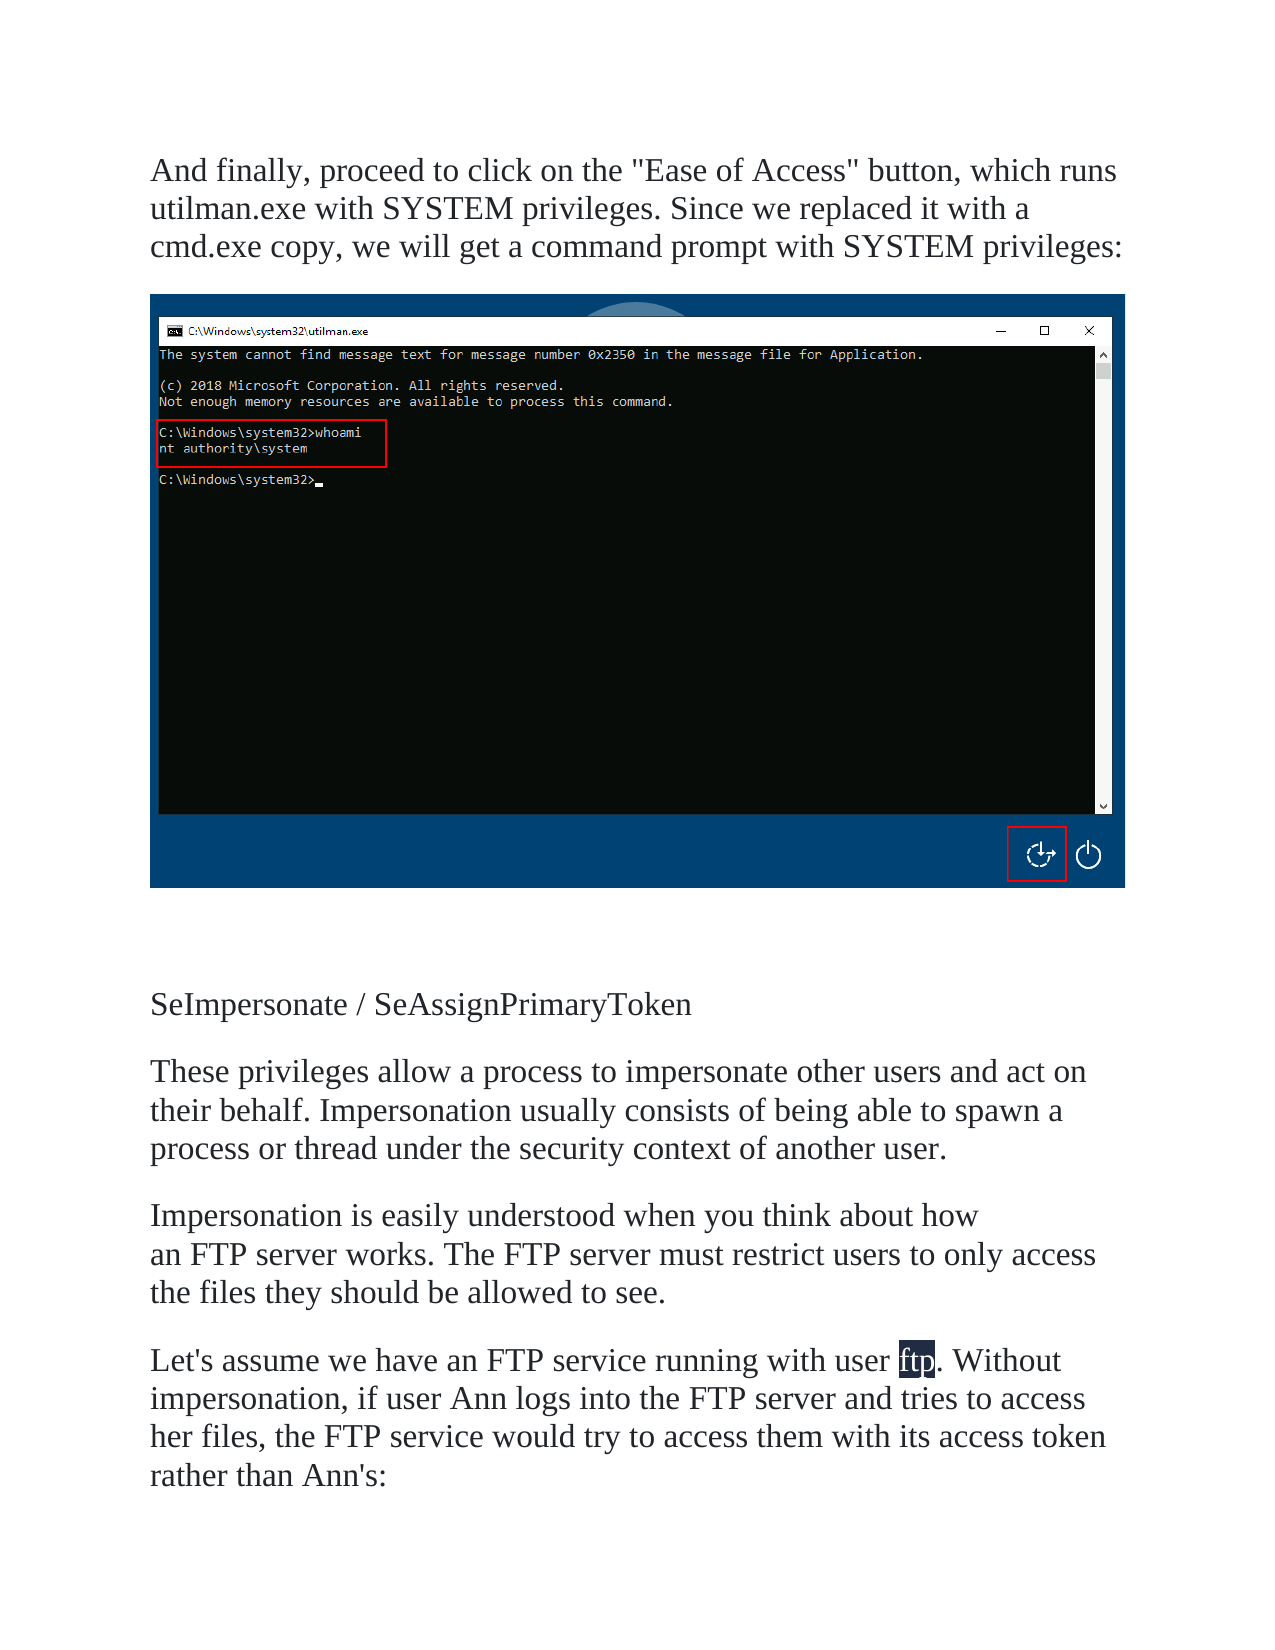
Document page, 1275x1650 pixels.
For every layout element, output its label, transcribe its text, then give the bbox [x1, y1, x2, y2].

text SeImpersonate / SeAssignPrimaryToken [150, 984, 1125, 1022]
text And finally, proceed to click on the "Ease of Access" button, which runs utilman.exe with SYSTEM privileges. Since we replaced it with a cmd.exe copy, we will get a command prompt with SYSTEM privileges: [150, 150, 1125, 265]
picture [150, 294, 1125, 888]
text These privileges allow a process to impersonate other users and act on their behalf. Impersonation usually consists of being able to spawn a process or thread under the security context of another user. [150, 1052, 1125, 1167]
text Let's assume we have an FTP service running with user ftp. Without impersonation, if user Ann logs into the FTP server and tries to access her files, the FTP service would try to access them with its access token rather than Ann's: [150, 1340, 1125, 1493]
text Impersonation is easily understood when you think about how an FTP server works. The FTP server must restrict users to only access the files they should be allowed to see. [150, 1196, 1125, 1311]
